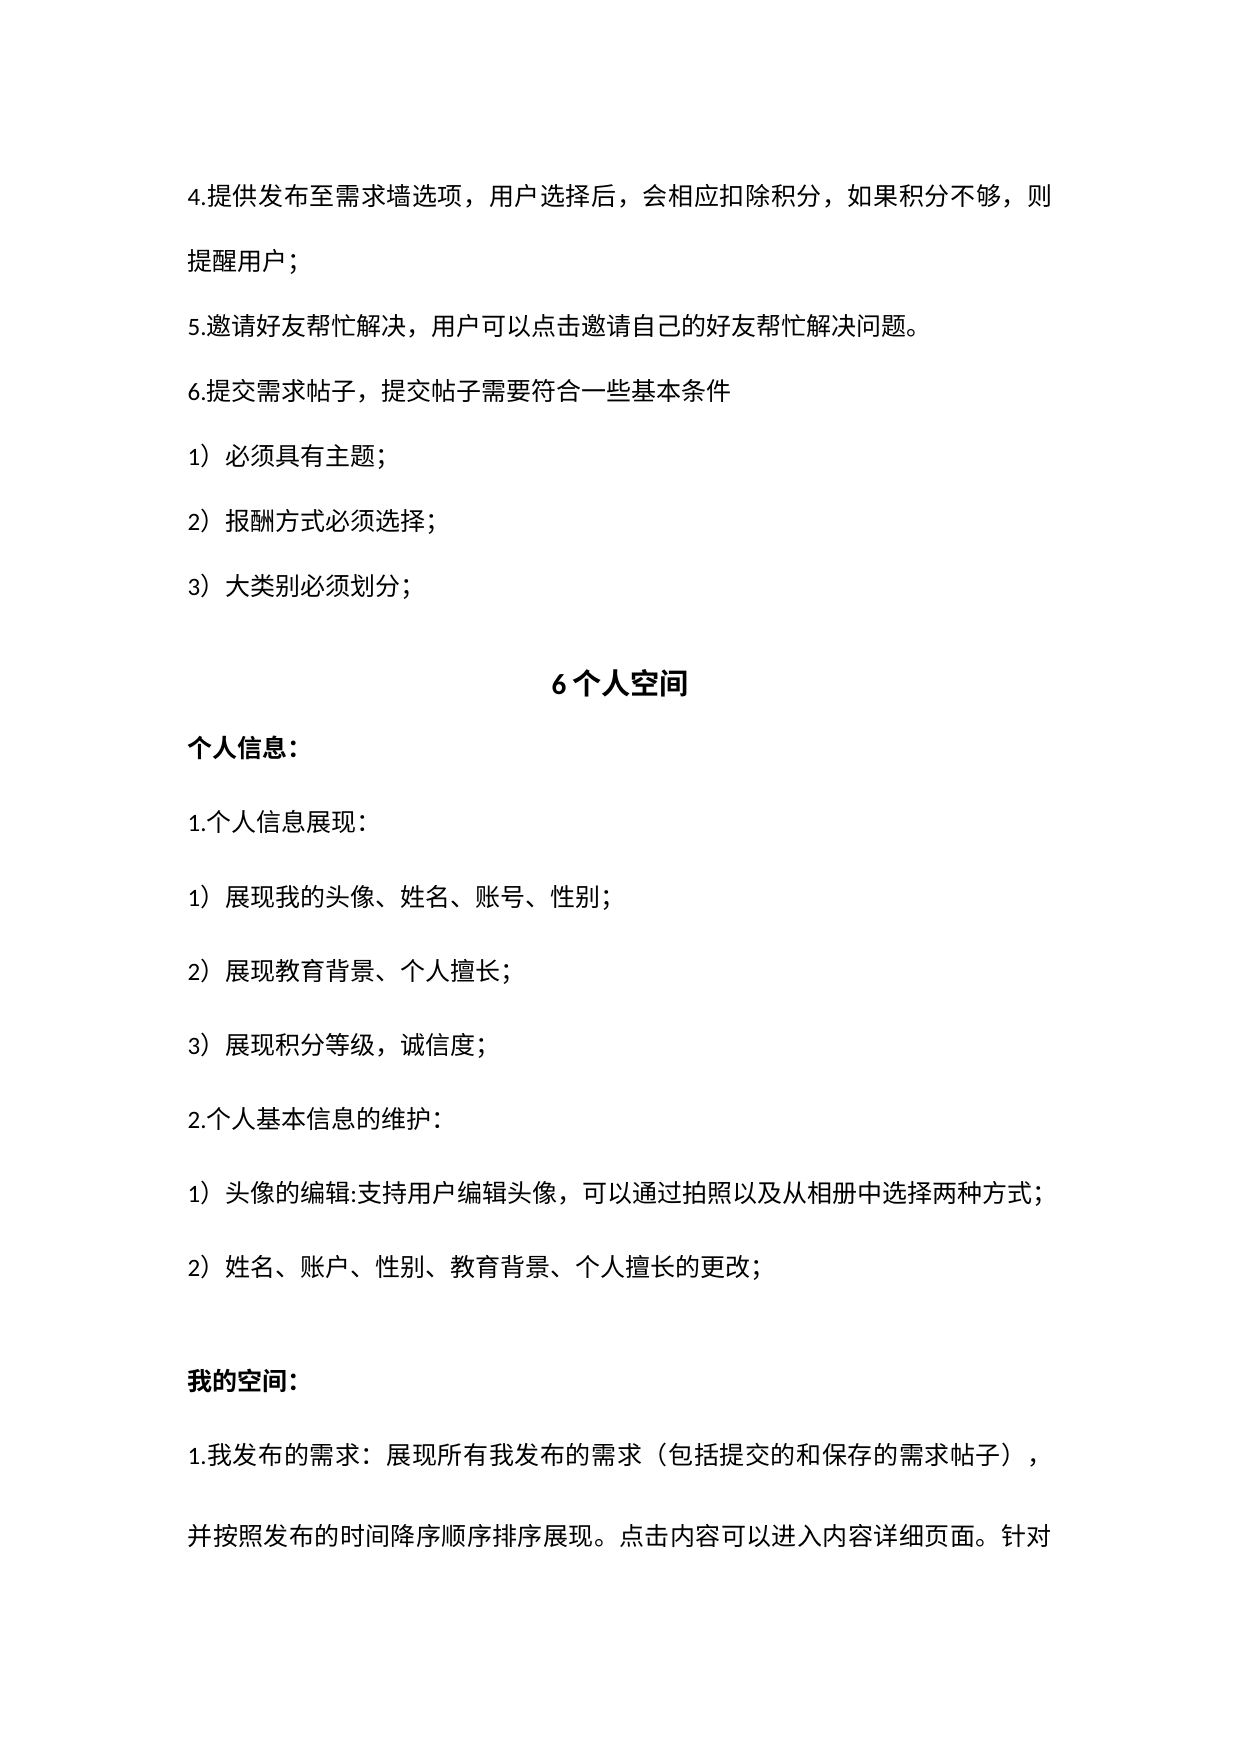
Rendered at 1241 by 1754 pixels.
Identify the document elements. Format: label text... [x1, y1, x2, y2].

text 个人信息： [187, 714, 1053, 779]
text 5.邀请好友帮忙解决，用户可以点击邀请自己的好友帮忙解决问题。 [187, 292, 1053, 357]
text 1）必须具有主题； [187, 422, 1053, 487]
text 2）报酬方式必须选择； [187, 487, 1053, 552]
text 1.个人信息展现： [187, 788, 1053, 853]
text 4.提供发布至需求墙选项，用户选择后，会相应扣除积分，如果积分不够，则提醒用户； [187, 162, 1053, 292]
text 我的空间： [187, 1347, 1053, 1412]
text 2）展现教育背景、个人擅长； [187, 937, 1053, 1002]
text 3）大类别必须划分； [187, 552, 1053, 617]
text 2.个人基本信息的维护： [187, 1085, 1053, 1150]
text 1）展现我的头像、姓名、账号、性别； [187, 863, 1053, 928]
text 6个人空间 [187, 649, 1053, 714]
text 3）展现积分等级，诚信度； [187, 1011, 1053, 1076]
text 6.提交需求帖子，提交帖子需要符合一些基本条件 [187, 357, 1053, 422]
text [187, 1421, 1053, 1567]
text 1）头像的编辑:支持用户编辑头像，可以通过拍照以及从相册中选择两种方式； [187, 1159, 1053, 1224]
text 2）姓名、账户、性别、教育背景、个人擅长的更改； [187, 1233, 1053, 1298]
